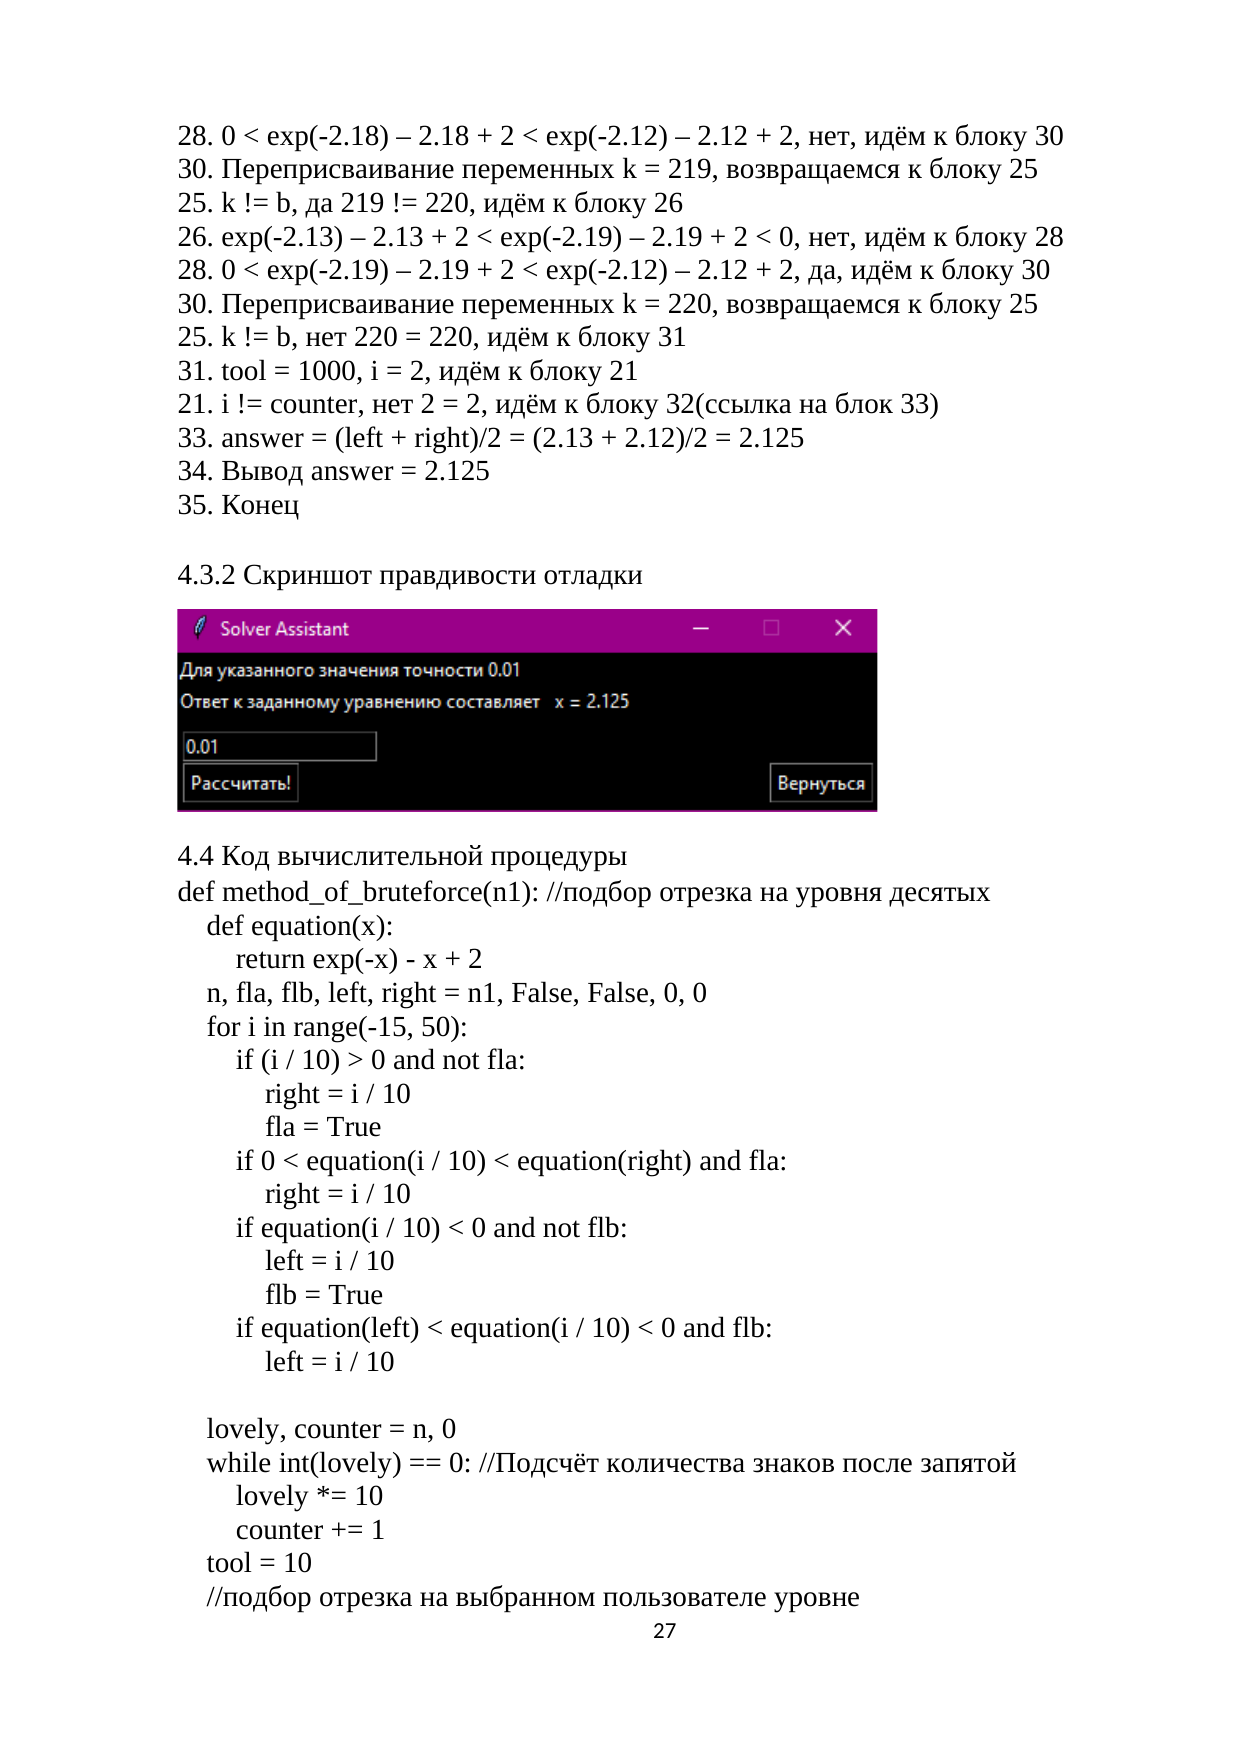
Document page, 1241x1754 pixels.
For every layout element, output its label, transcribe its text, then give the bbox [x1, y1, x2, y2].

text 26. exp(-2.13) – 2.13 + 2 < exp(-2.19) – 2.19 + 2 < 0, нет, идём к блоку 28 [177, 219, 1152, 252]
text left = i / 10 [177, 1344, 1152, 1378]
text 28. 0 < exp(-2.18) – 2.18 + 2 < exp(-2.12) – 2.12 + 2, нет, идём к блоку 30 [177, 118, 1152, 152]
text 30. Переприсваивание переменных k = 220, возвращаемся к блоку 25 [177, 286, 1152, 319]
text 30. Переприсваивание переменных k = 219, возвращаемся к блоку 25 [177, 152, 1152, 185]
text if (i / 10) > 0 and not fla: [177, 1042, 1152, 1076]
text 28. 0 < exp(-2.19) – 2.19 + 2 < exp(-2.12) – 2.12 + 2, да, идём к блоку 30 [177, 252, 1152, 286]
text right = i / 10 [177, 1076, 1152, 1109]
text 21. i != counter, нет 2 = 2, идём к блоку 32(ссылка на блок 33) [177, 386, 1152, 420]
text 25. k != b, да 219 != 220, идём к блоку 26 [177, 185, 1152, 219]
subtitle 4.4 Код вычислительной процедуры [177, 838, 1152, 872]
text def equation(x): [177, 908, 1152, 942]
text return exp(-x) - x + 2 [177, 942, 1152, 975]
text counter += 1 [177, 1512, 1152, 1545]
text 4.3.2 Скриншот правдивости отладки [177, 521, 1152, 590]
text n, fla, flb, left, right = n1, False, False, 0, 0 [177, 975, 1152, 1009]
text 25. k != b, нет 220 = 220, идём к блоку 31 [177, 319, 1152, 353]
text if equation(i / 10) < 0 and not flb: [177, 1210, 1152, 1243]
text if equation(left) < equation(i / 10) < 0 and flb: [177, 1311, 1152, 1344]
text tool = 10 //подбор отрезка на выбранном пользователе уровне [177, 1545, 1152, 1612]
text right = i / 10 [177, 1176, 1152, 1210]
text 34. Вывод answer = 2.125 [177, 453, 1152, 487]
text left = i / 10 [177, 1243, 1152, 1277]
text 31. tool = 1000, i = 2, идём к блоку 21 [177, 353, 1152, 386]
text flb = True [177, 1277, 1152, 1311]
text 33. answer = (left + right)/2 = (2.13 + 2.12)/2 = 2.125 [177, 420, 1152, 453]
text while int(lovely) == 0: //Подсчёт количества знаков после запятой [177, 1445, 1152, 1478]
picture [177, 609, 878, 812]
text lovely, counter = n, 0 [177, 1411, 1152, 1445]
text def method_of_bruteforce(n1): //подбор отрезка на уровня десятых [177, 874, 1152, 908]
text for i in range(-15, 50): [177, 1009, 1152, 1042]
text lovely *= 10 [177, 1478, 1152, 1512]
text if 0 < equation(i / 10) < equation(right) and fla: [177, 1143, 1152, 1176]
text fla = True [177, 1109, 1152, 1143]
text 35. Конец [177, 487, 1152, 521]
